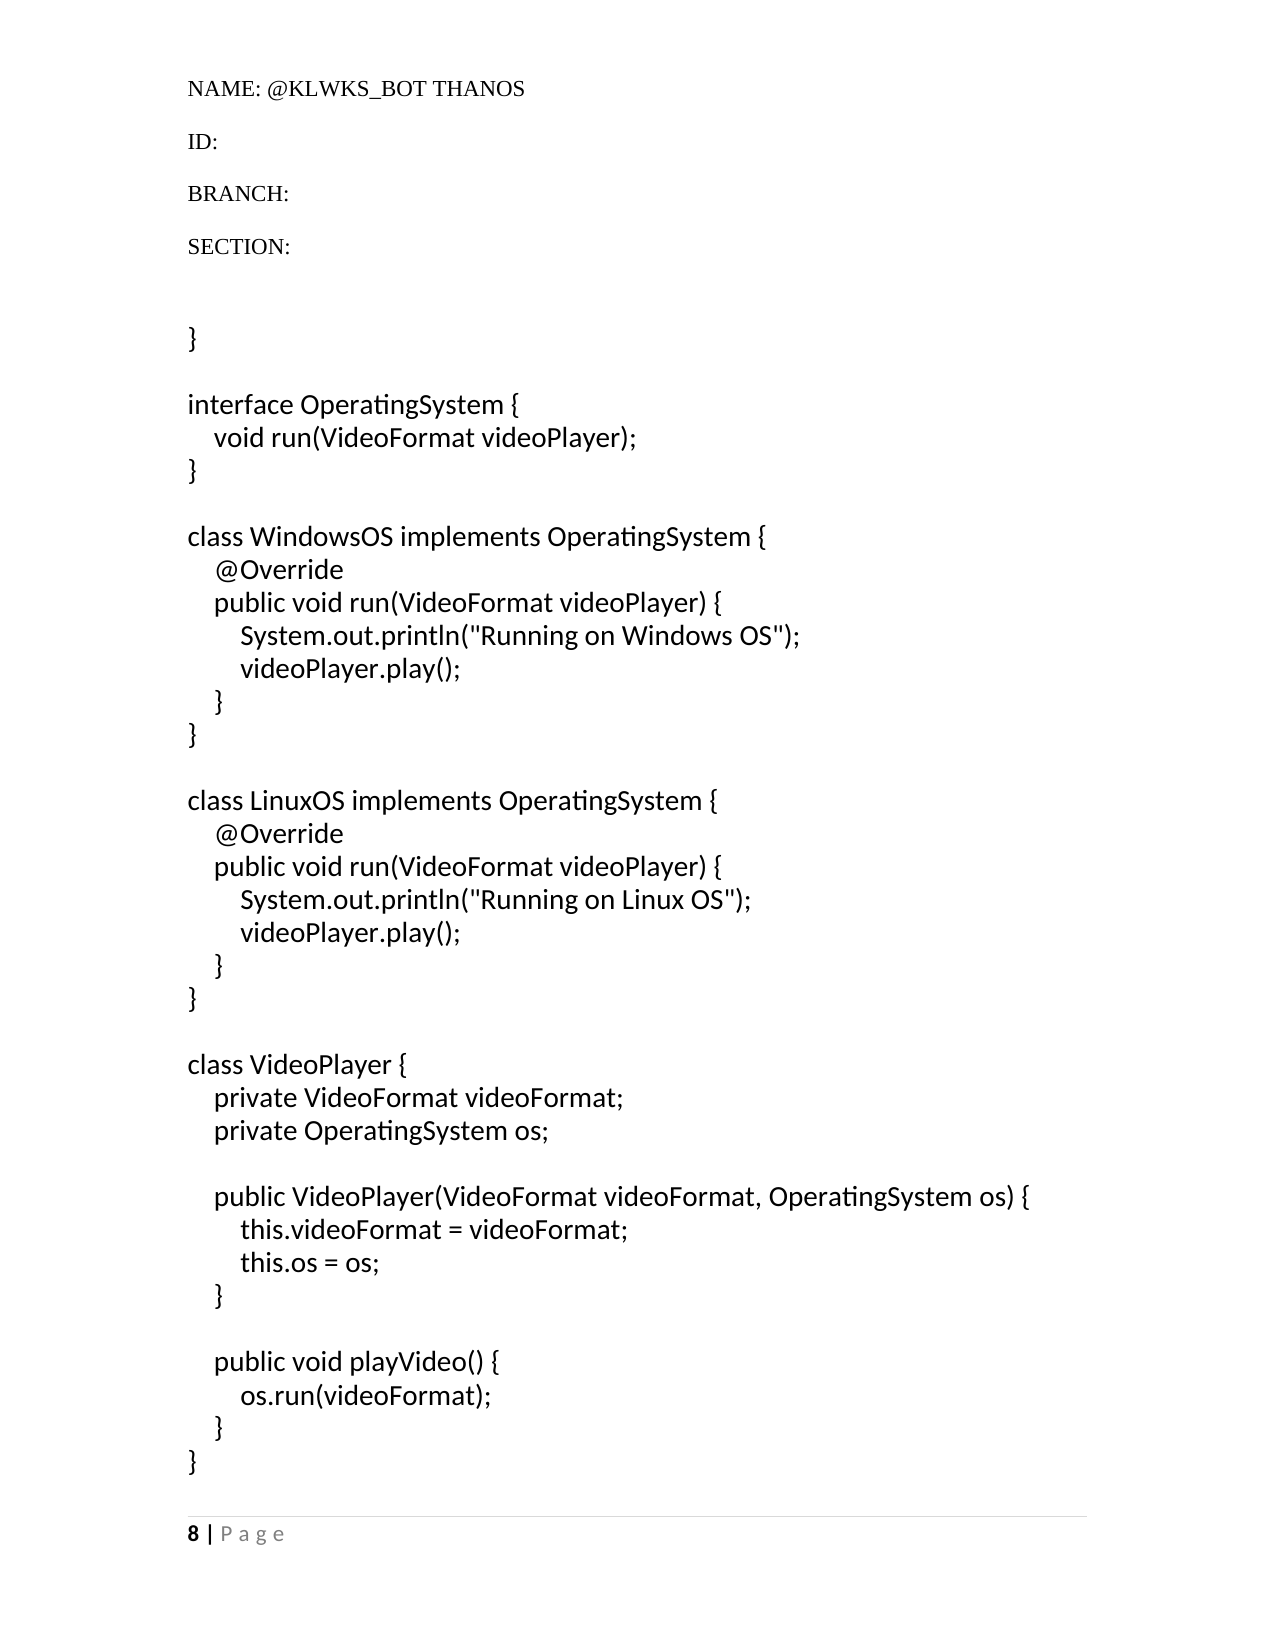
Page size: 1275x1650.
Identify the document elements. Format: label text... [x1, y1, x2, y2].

text videoPlayer.play(); [187, 652, 1087, 685]
text } [187, 1412, 1087, 1444]
text System.out.println("Running on Windows OS"); [187, 619, 1087, 652]
text } [187, 1279, 1087, 1312]
text class LinuxOS implements OperatingSystem { [187, 784, 1087, 817]
text private VideoFormat videoFormat; [187, 1081, 1087, 1114]
text @Override [187, 817, 1087, 850]
text System.out.println("Running on Linux OS"); [187, 883, 1087, 916]
text public void run(VideoFormat videoPlayer) { [187, 586, 1087, 619]
text this.os = os; [187, 1246, 1087, 1279]
text } [187, 982, 1087, 1015]
text @Override [187, 553, 1087, 586]
text public VideoPlayer(VideoFormat videoFormat, OperatingSystem os) { [187, 1180, 1087, 1213]
text } [187, 718, 1087, 751]
text class WindowsOS implements OperatingSystem { [187, 520, 1087, 553]
text this.videoFormat = videoFormat; [187, 1213, 1087, 1246]
text } [187, 685, 1087, 718]
text public void run(VideoFormat videoPlayer) { [187, 850, 1087, 883]
text interface OperatingSystem { [187, 388, 1087, 421]
text } [187, 1444, 1087, 1478]
text os.run(videoFormat); [187, 1378, 1087, 1412]
text private OperatingSystem os; [187, 1114, 1087, 1147]
text } [187, 949, 1087, 982]
text } [187, 322, 1087, 355]
text void run(VideoFormat videoPlayer); [187, 421, 1087, 454]
text videoPlayer.play(); [187, 916, 1087, 949]
text } [187, 454, 1087, 487]
text class VideoPlayer { [187, 1048, 1087, 1081]
text public void playVideo() { [187, 1346, 1087, 1378]
